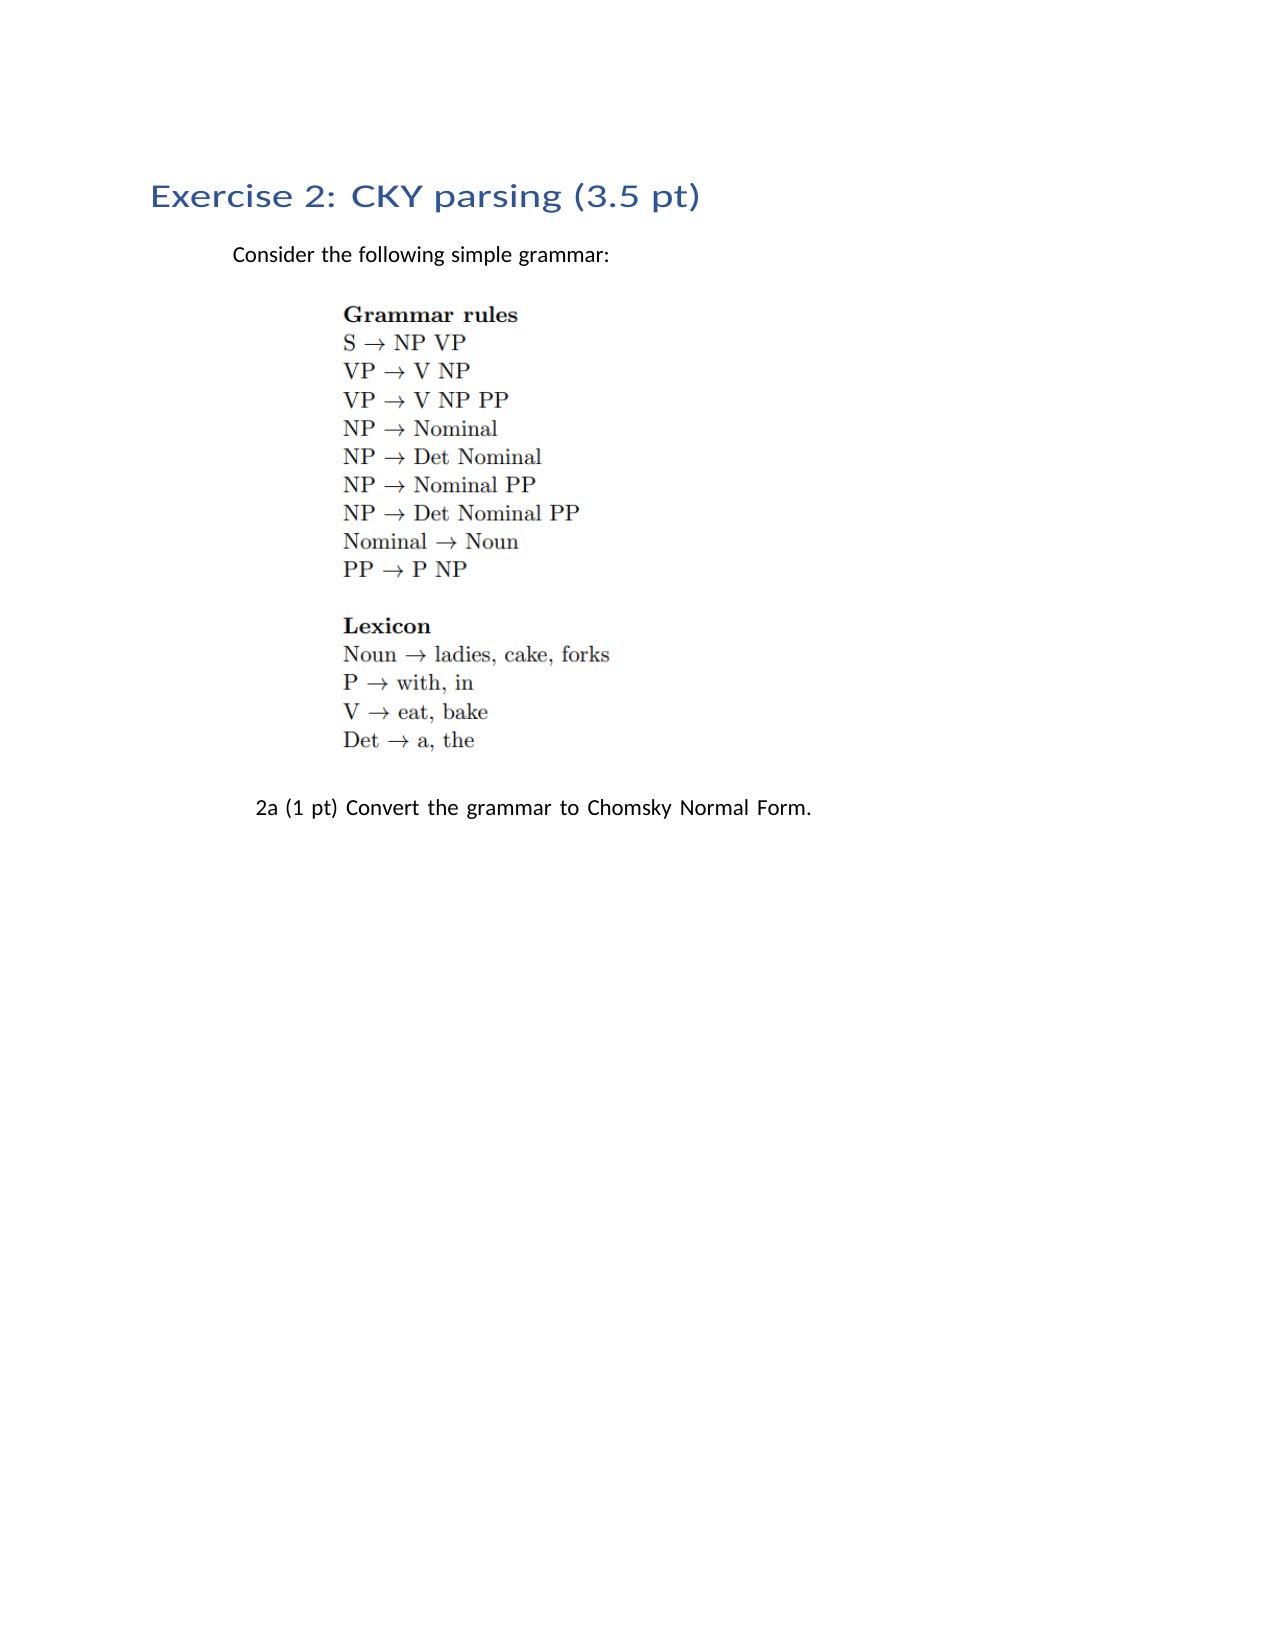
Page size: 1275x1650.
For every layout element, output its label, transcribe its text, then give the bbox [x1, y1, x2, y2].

picture [255, 298, 844, 766]
text Consider the following simple grammar: [233, 240, 1125, 268]
text 2a (1 pt) Convert the grammar to Chomsky Normal Form. [255, 793, 1125, 822]
subtitle Exercise 2: CKY parsing (3.5 pt) [150, 175, 1125, 216]
